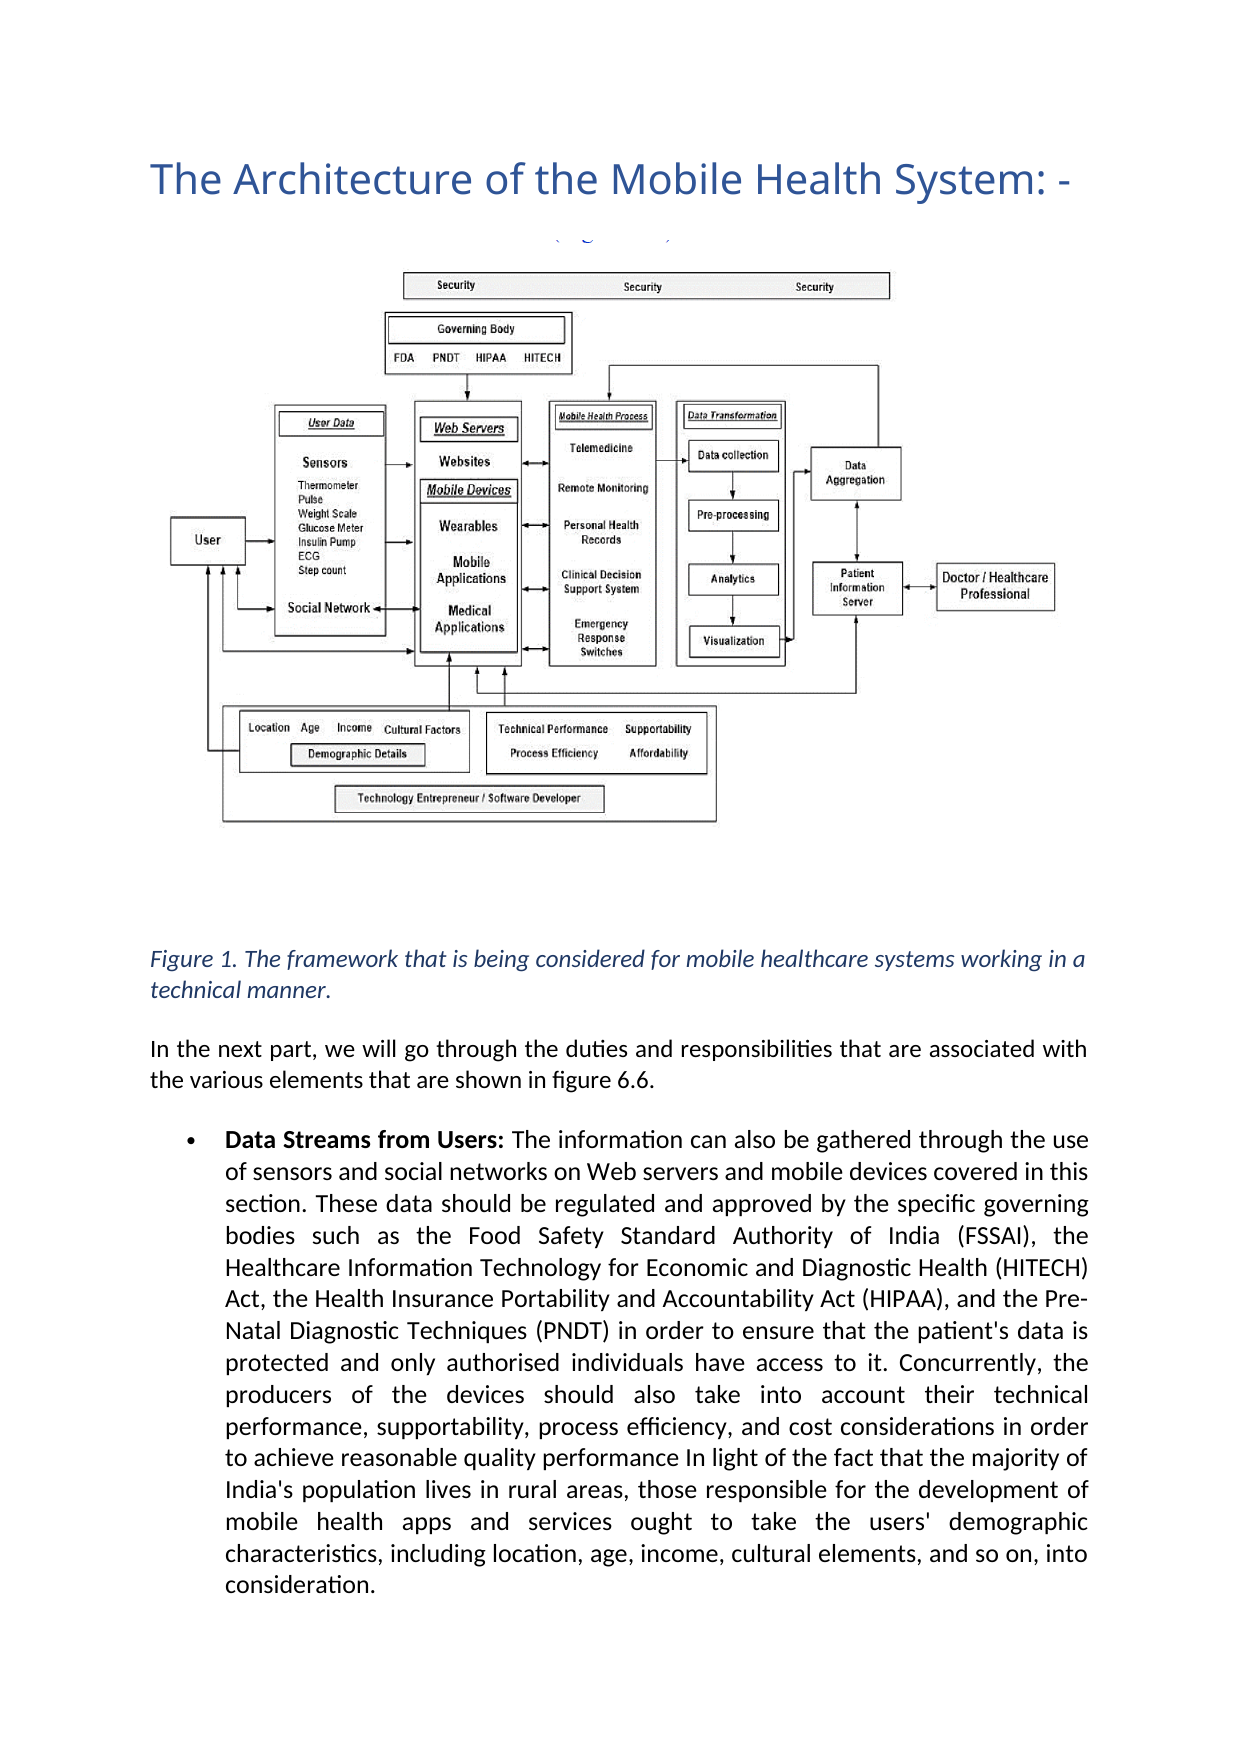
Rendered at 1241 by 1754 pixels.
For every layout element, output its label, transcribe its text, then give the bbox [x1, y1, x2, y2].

subtitle The Architecture of the Mobile Health System: - [150, 150, 1090, 207]
text Figure 1. The framework that is being considered for mobile healthcare systems working in a technical manner. [150, 943, 1090, 1004]
list Data Streams from Users: The information can also be gathered through the use of sensors and social networks on Web servers and mobile devices covered in this section. These data should be regulated and approved by the specific governing bodies such as the Food Safety Standard Authority of India (FSSAI), the Healthcare Information Technology for Economic and Diagnostic Health (HITECH) Act, the Health Insurance Portability and Accountability Act (HIPAA), and the Pre-Natal Diagnostic Techniques (PNDT) in order to ensure that the patient's data is protected and only authorised individuals have access to it. Concurrently, the producers of the devices should also take into account their technical performance, supportability, process efficiency, and cost considerations in order to achieve reasonable quality performance In light of the fact that the majority of India's population lives in rural areas, those responsible for the development of mobile health apps and services ought to take the users' demographic characteristics, including location, age, income, cultural elements, and so on, into consideration. [187, 1124, 1090, 1600]
text In the next part, we will go through the duties and responsibilities that are associated with the various elements that are shown in figure 6.6. [150, 1033, 1090, 1094]
picture [150, 240, 1091, 855]
